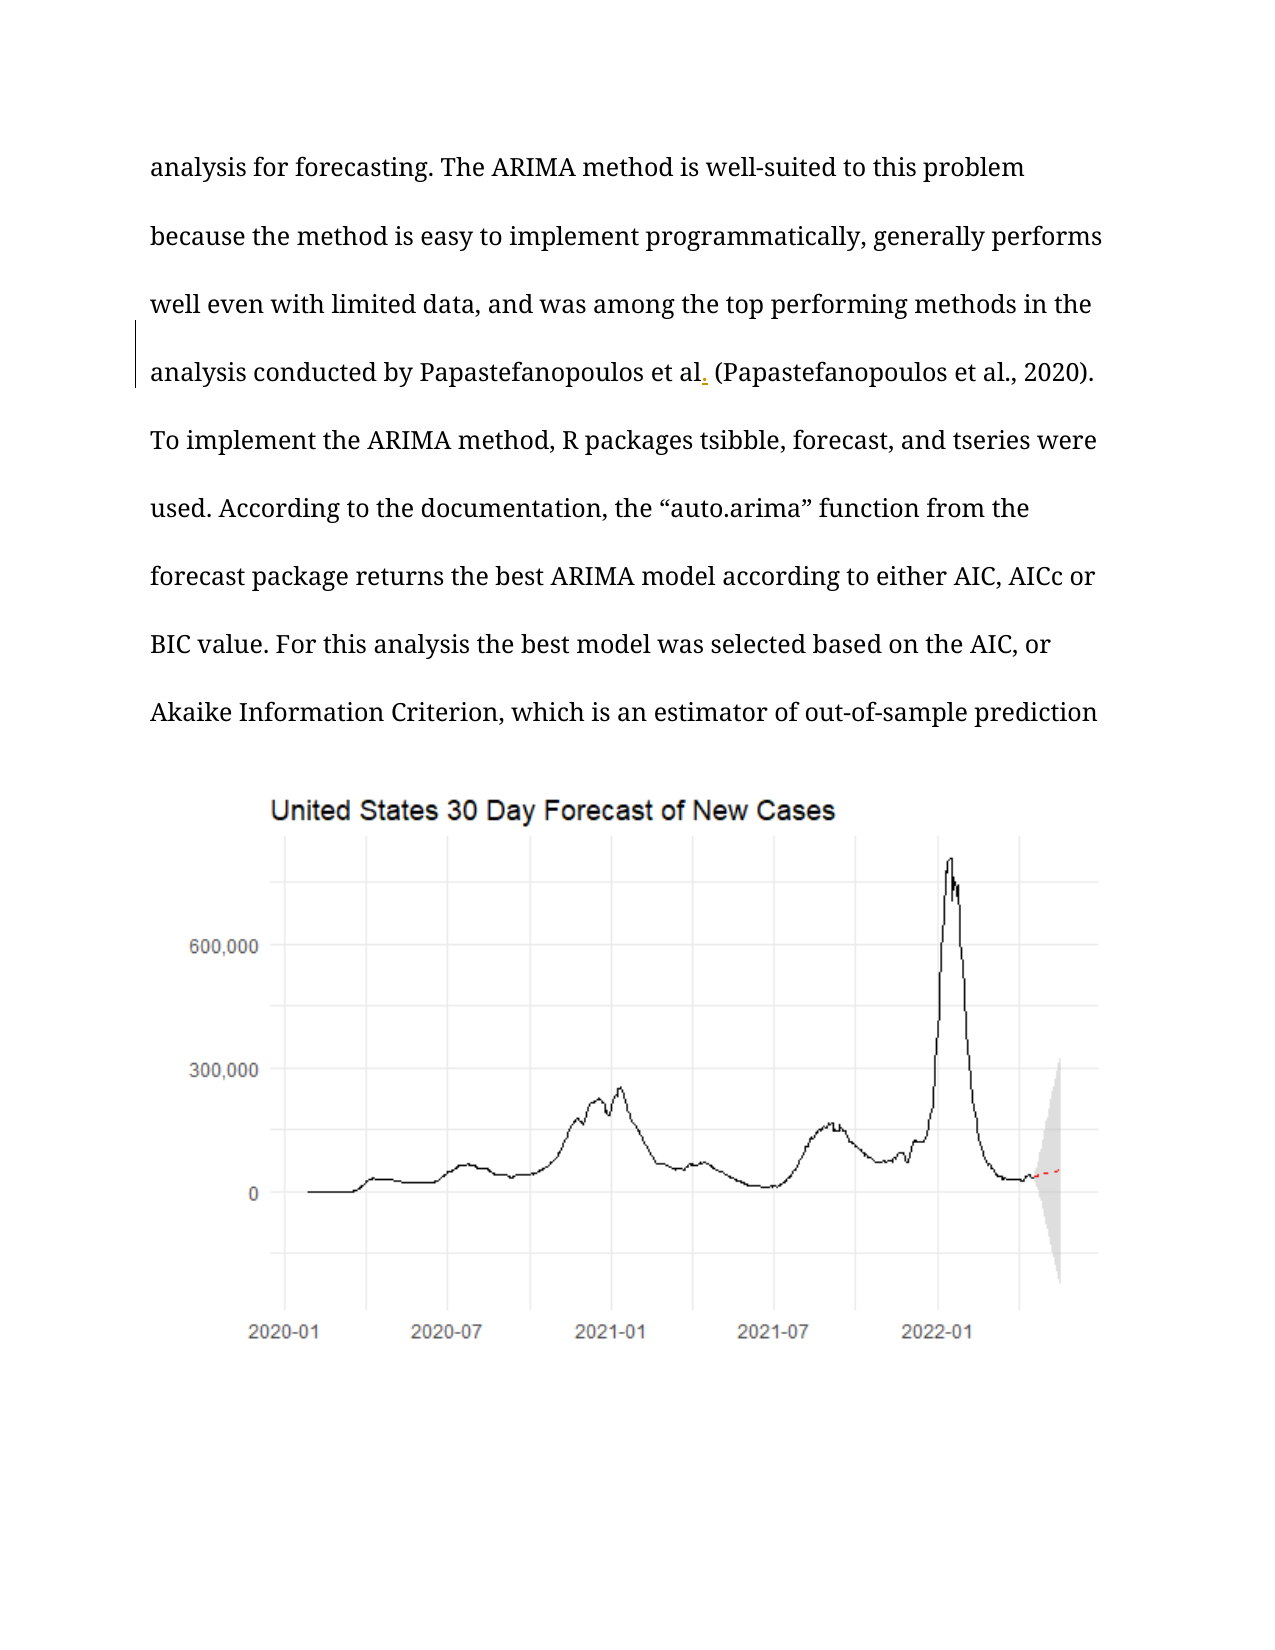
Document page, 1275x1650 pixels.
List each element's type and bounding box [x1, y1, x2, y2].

picture [150, 786, 1111, 1381]
text [150, 150, 1125, 729]
